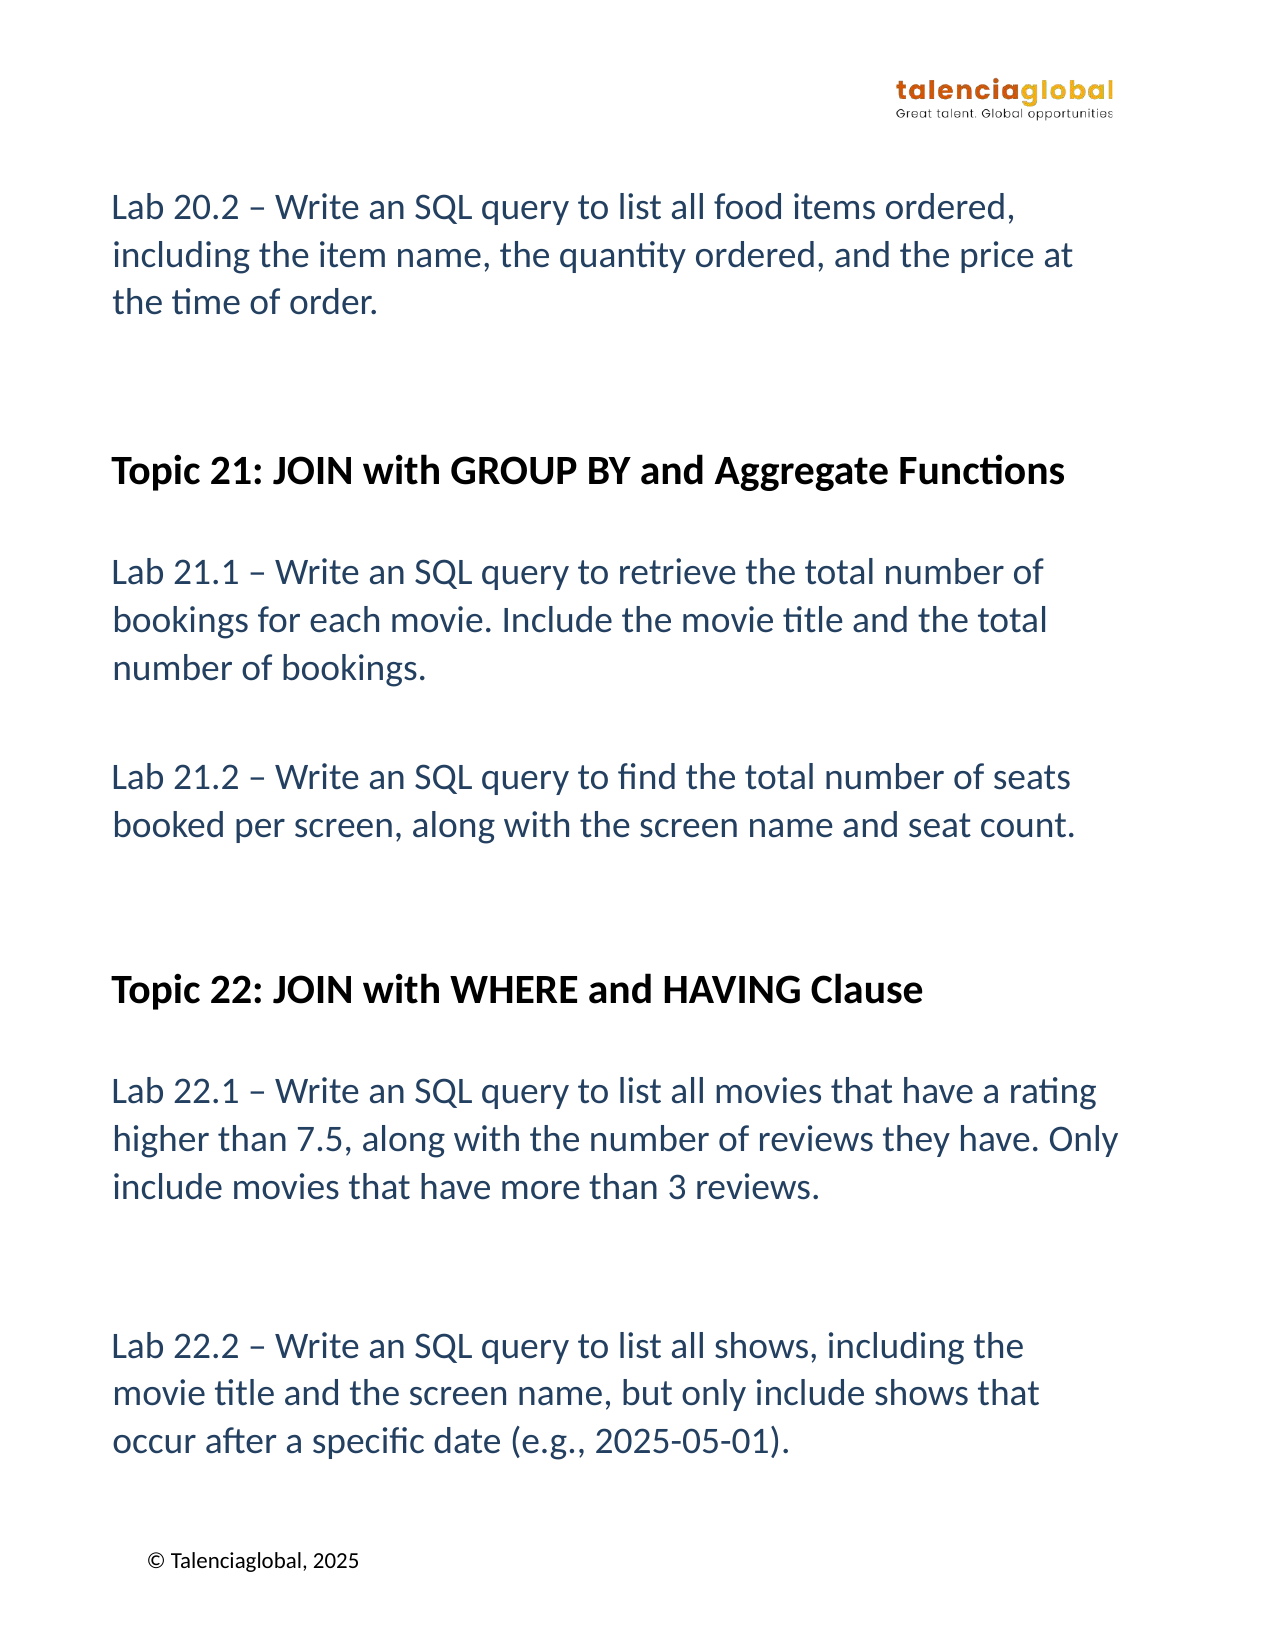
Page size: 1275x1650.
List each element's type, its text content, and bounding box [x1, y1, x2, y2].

text Lab 22.2 – Write an SQL query to list all shows, including the movie title and the screen name, but only include shows that occur after a specific date (e.g., 2025-05-01). [111, 1322, 1125, 1463]
picture [896, 77, 1113, 121]
picture [148, 1550, 365, 1578]
subtitle Topic 21: JOIN with GROUP BY and Aggregate Functions [111, 444, 1125, 495]
text Lab 21.1 – Write an SQL query to retrieve the total number of bookings for each movie. Include the movie title and the total number of bookings. [111, 548, 1125, 689]
text Lab 20.2 – Write an SQL query to list all food items ordered, including the item name, the quantity ordered, and the price at the time of order. [111, 183, 1125, 324]
text Lab 21.2 – Write an SQL query to find the total number of seats booked per screen, along with the screen name and seat count. [111, 753, 1125, 846]
subtitle Topic 22: JOIN with WHERE and HAVING Clause [111, 963, 1125, 1014]
text Lab 22.1 – Write an SQL query to list all movies that have a rating higher than 7.5, along with the number of reviews they have. Only include movies that have more than 3 reviews. [111, 1067, 1125, 1208]
